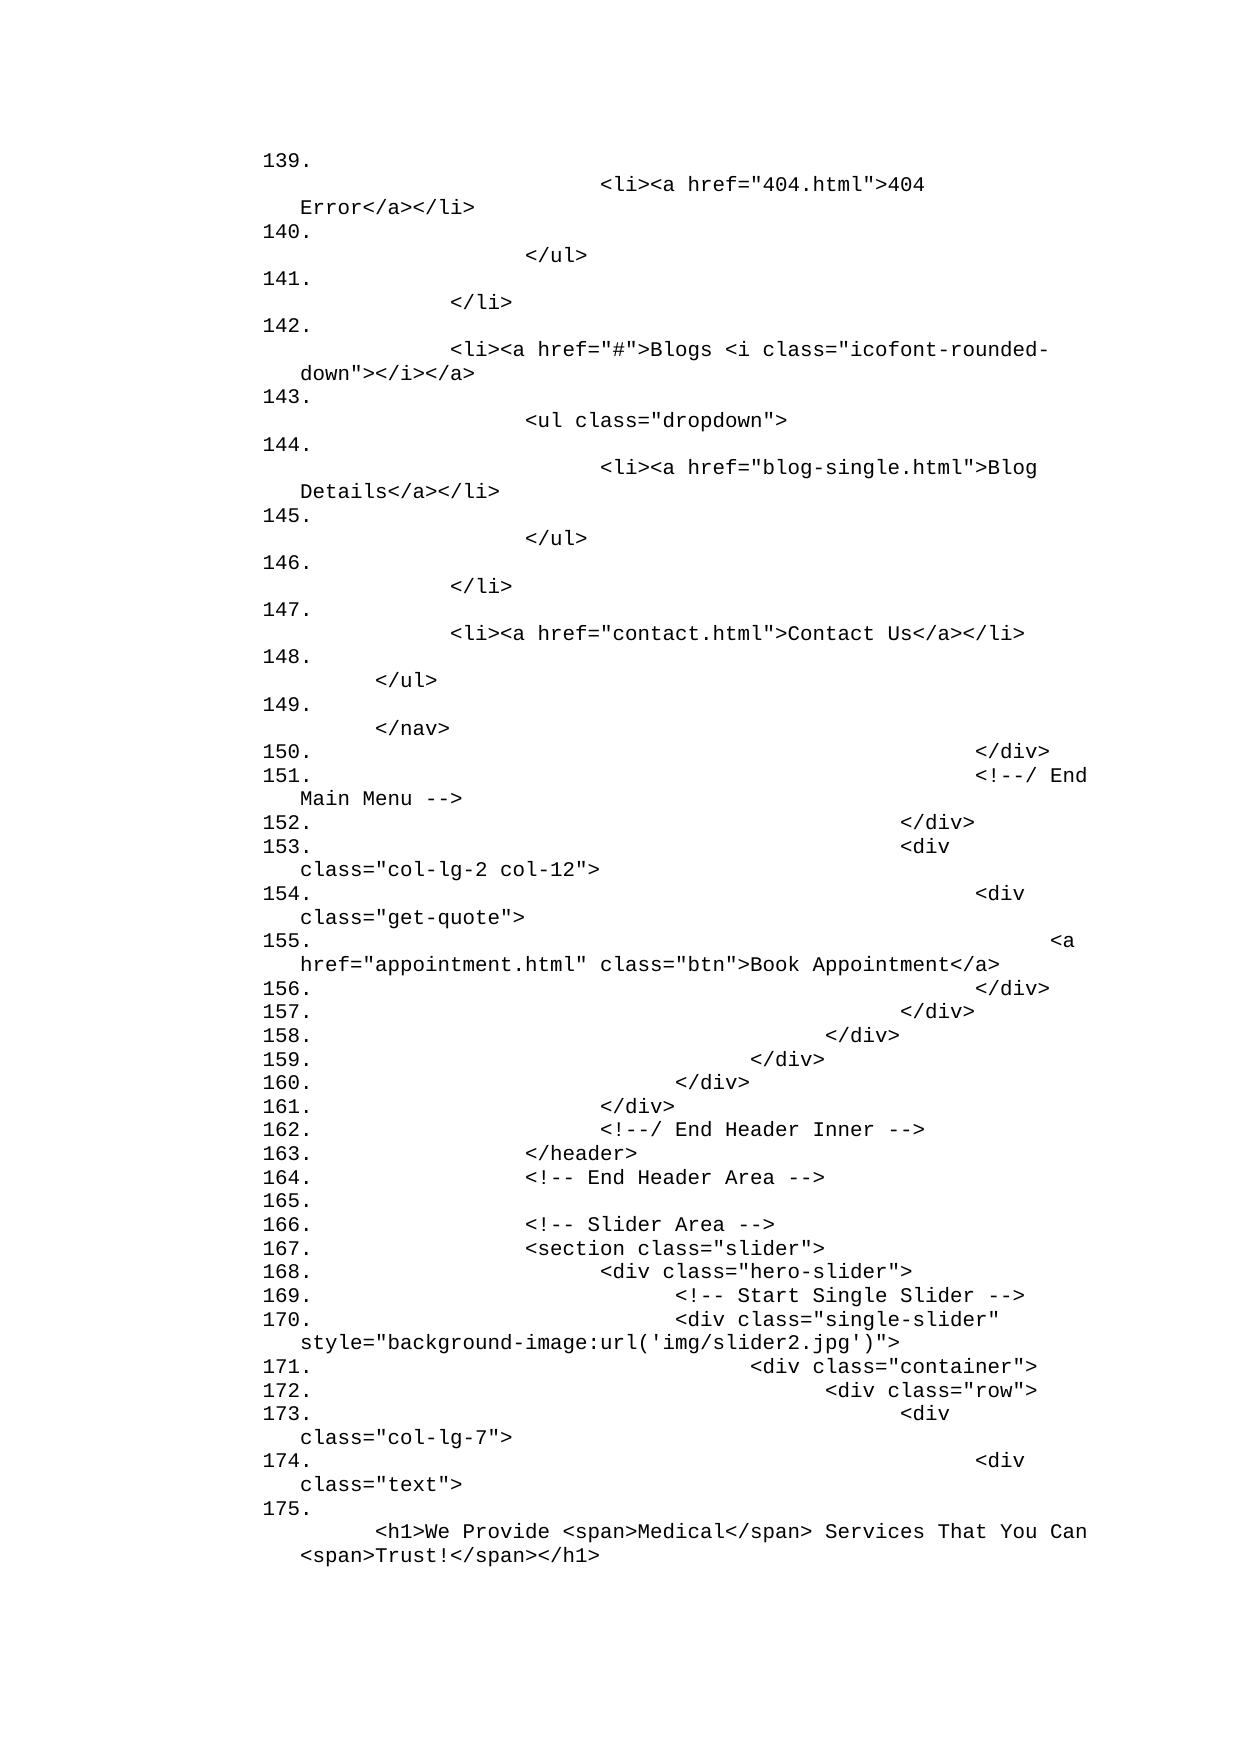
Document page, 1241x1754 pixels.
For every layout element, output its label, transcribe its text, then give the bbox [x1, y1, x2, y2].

list <div class="container"> [262, 1356, 1090, 1379]
list </div> [262, 1048, 1090, 1072]
list <li><a href="404.html">404 Error</a></li> [262, 150, 1090, 221]
list </div> [262, 1001, 1090, 1025]
list </ul> [262, 647, 1090, 694]
list <li><a href="blog-single.html">Blog Details</a></li> [262, 434, 1090, 505]
list <!-- End Header Area --> [262, 1167, 1090, 1190]
list </div> [262, 1025, 1090, 1048]
list <div class="col-lg-2 col-12"> [262, 836, 1090, 883]
list <!-- Slider Area --> [262, 1214, 1090, 1238]
list </header> [262, 1143, 1090, 1167]
list </div> [262, 812, 1090, 836]
list </div> [262, 978, 1090, 1001]
list <h1>We Provide <span>Medical</span> Services That You Can <span>Trust!</span></h1> [262, 1498, 1090, 1569]
list <li><a href="#">Blogs <i class="icofont-rounded-down"></i></a> [262, 316, 1090, 386]
list <ul class="dropdown"> [262, 386, 1090, 434]
list <!-- Start Single Slider --> [262, 1285, 1090, 1309]
list <div class="row"> [262, 1379, 1090, 1403]
list <li><a href="contact.html">Contact Us</a></li> [262, 599, 1090, 647]
list <section class="slider"> [262, 1238, 1090, 1261]
list <div class="col-lg-7"> [262, 1403, 1090, 1451]
list <div class="text"> [262, 1451, 1090, 1498]
list </ul> [262, 505, 1090, 552]
list </div> [262, 1072, 1090, 1096]
list <div class="hero-slider"> [262, 1261, 1090, 1285]
list </nav> [262, 694, 1090, 741]
list <!--/ End Main Menu --> [262, 765, 1090, 812]
list </ul> [262, 221, 1090, 268]
list </li> [262, 552, 1090, 599]
list <div class="get-quote"> [262, 883, 1090, 930]
list </div> [262, 741, 1090, 765]
list </li> [262, 268, 1090, 316]
list <div class="single-slider" style="background-image:url('img/slider2.jpg')"> [262, 1309, 1090, 1356]
list </div> [262, 1096, 1090, 1119]
list <!--/ End Header Inner --> [262, 1119, 1090, 1143]
list <a href="appointment.html" class="btn">Book Appointment</a> [262, 930, 1090, 978]
